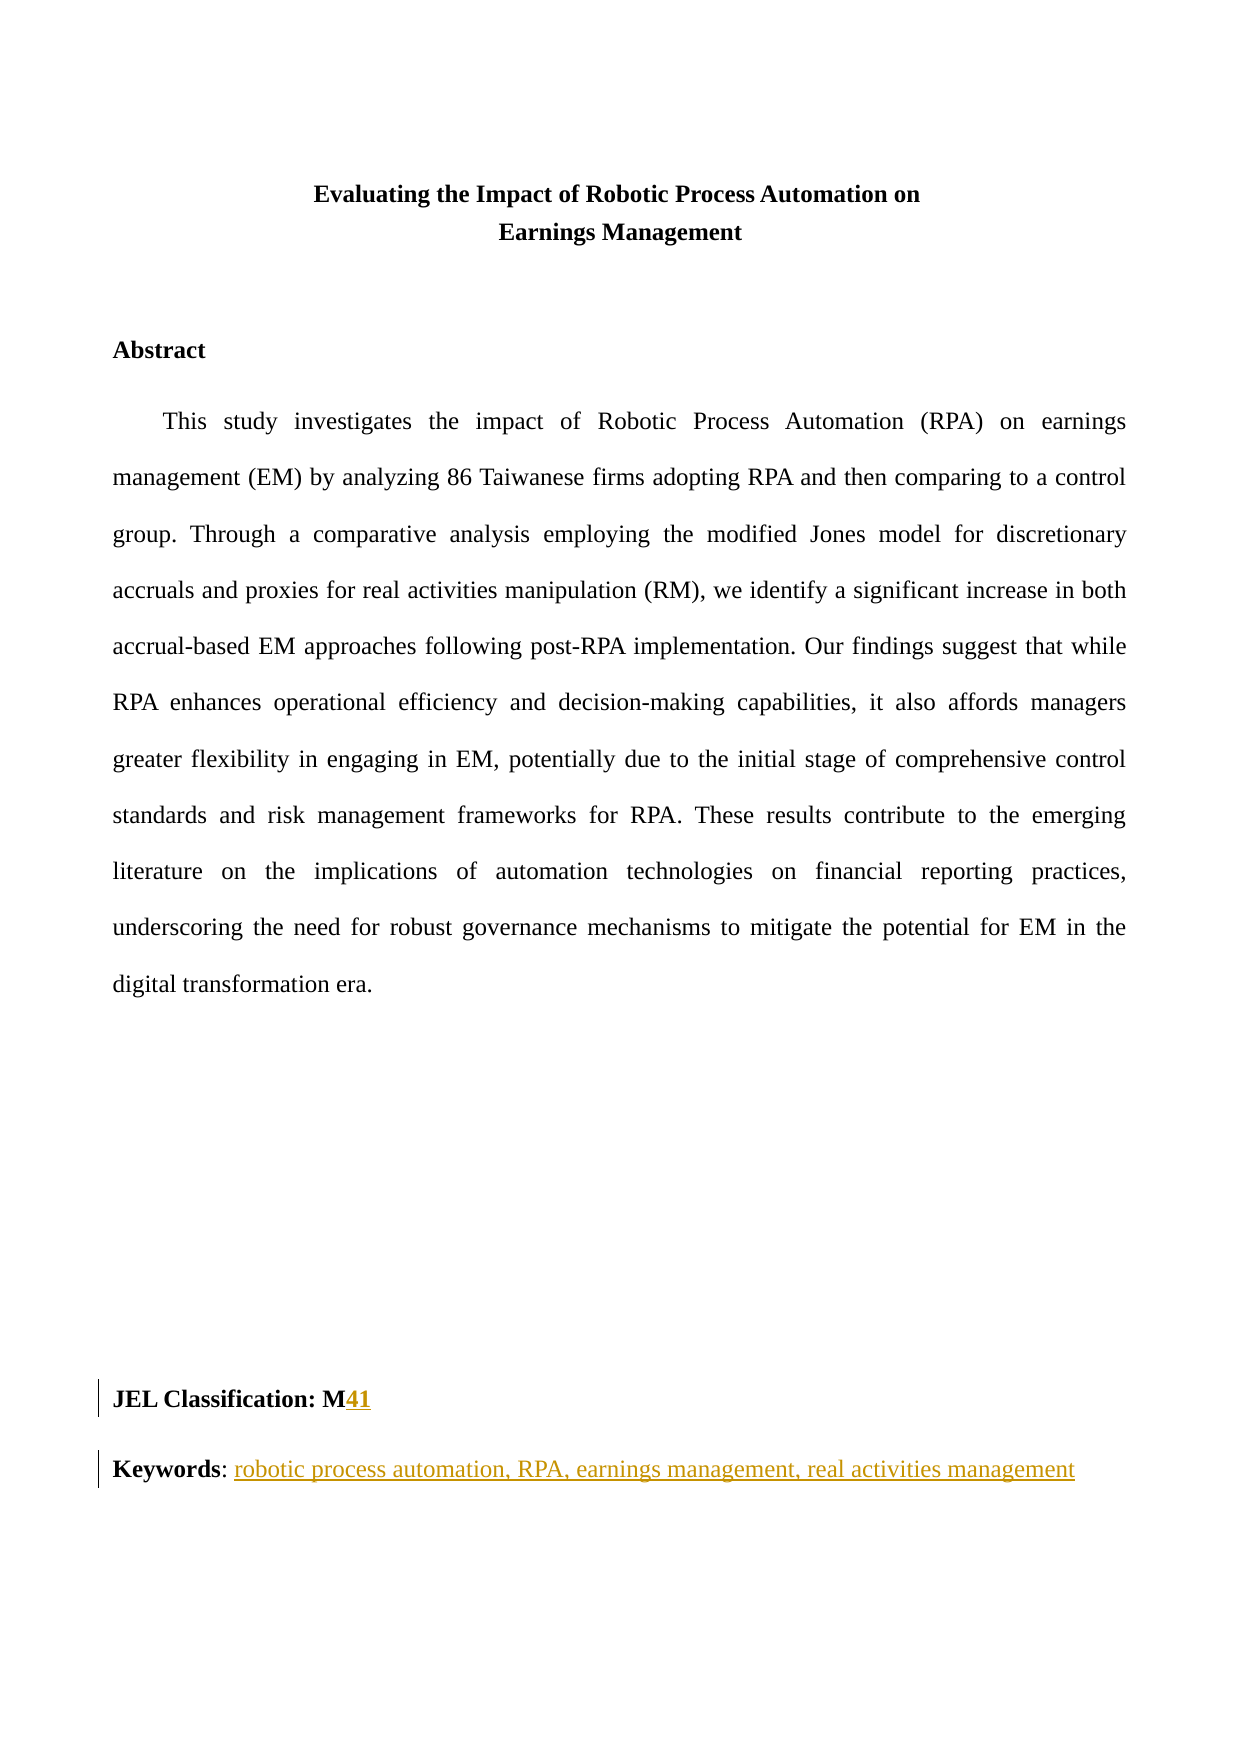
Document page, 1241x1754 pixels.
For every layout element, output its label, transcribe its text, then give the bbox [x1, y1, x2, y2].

text JEL Classification: M [112, 1379, 1128, 1417]
text This study investigates the impact of Robotic Process Automation (RPA) on earnings management (EM) by analyzing 86 Taiwanese firms adopting RPA and then comparing to a control group. Through a comparative analysis employing the modified Jones model for discretionary accruals and proxies for real activities manipulation (RM), we identify a significant increase in both accrual-based EM approaches following post-RPA implementation. Our findings suggest that while RPA enhances operational efficiency and decision-making capabilities, it also affords managers greater flexibility in engaging in EM, potentially due to the initial stage of comprehensive control standards and risk management frameworks for RPA. These results contribute to the emerging literature on the implications of automation technologies on financial reporting practices, underscoring the need for robust governance mechanisms to mitigate the potential for EM in the digital transformation era. [112, 402, 1128, 1002]
title Evaluating the Impact of Robotic Process Automation on Earnings Management [112, 175, 1128, 250]
text Keywords: [112, 1450, 1128, 1487]
subtitle Abstract [112, 331, 1128, 369]
